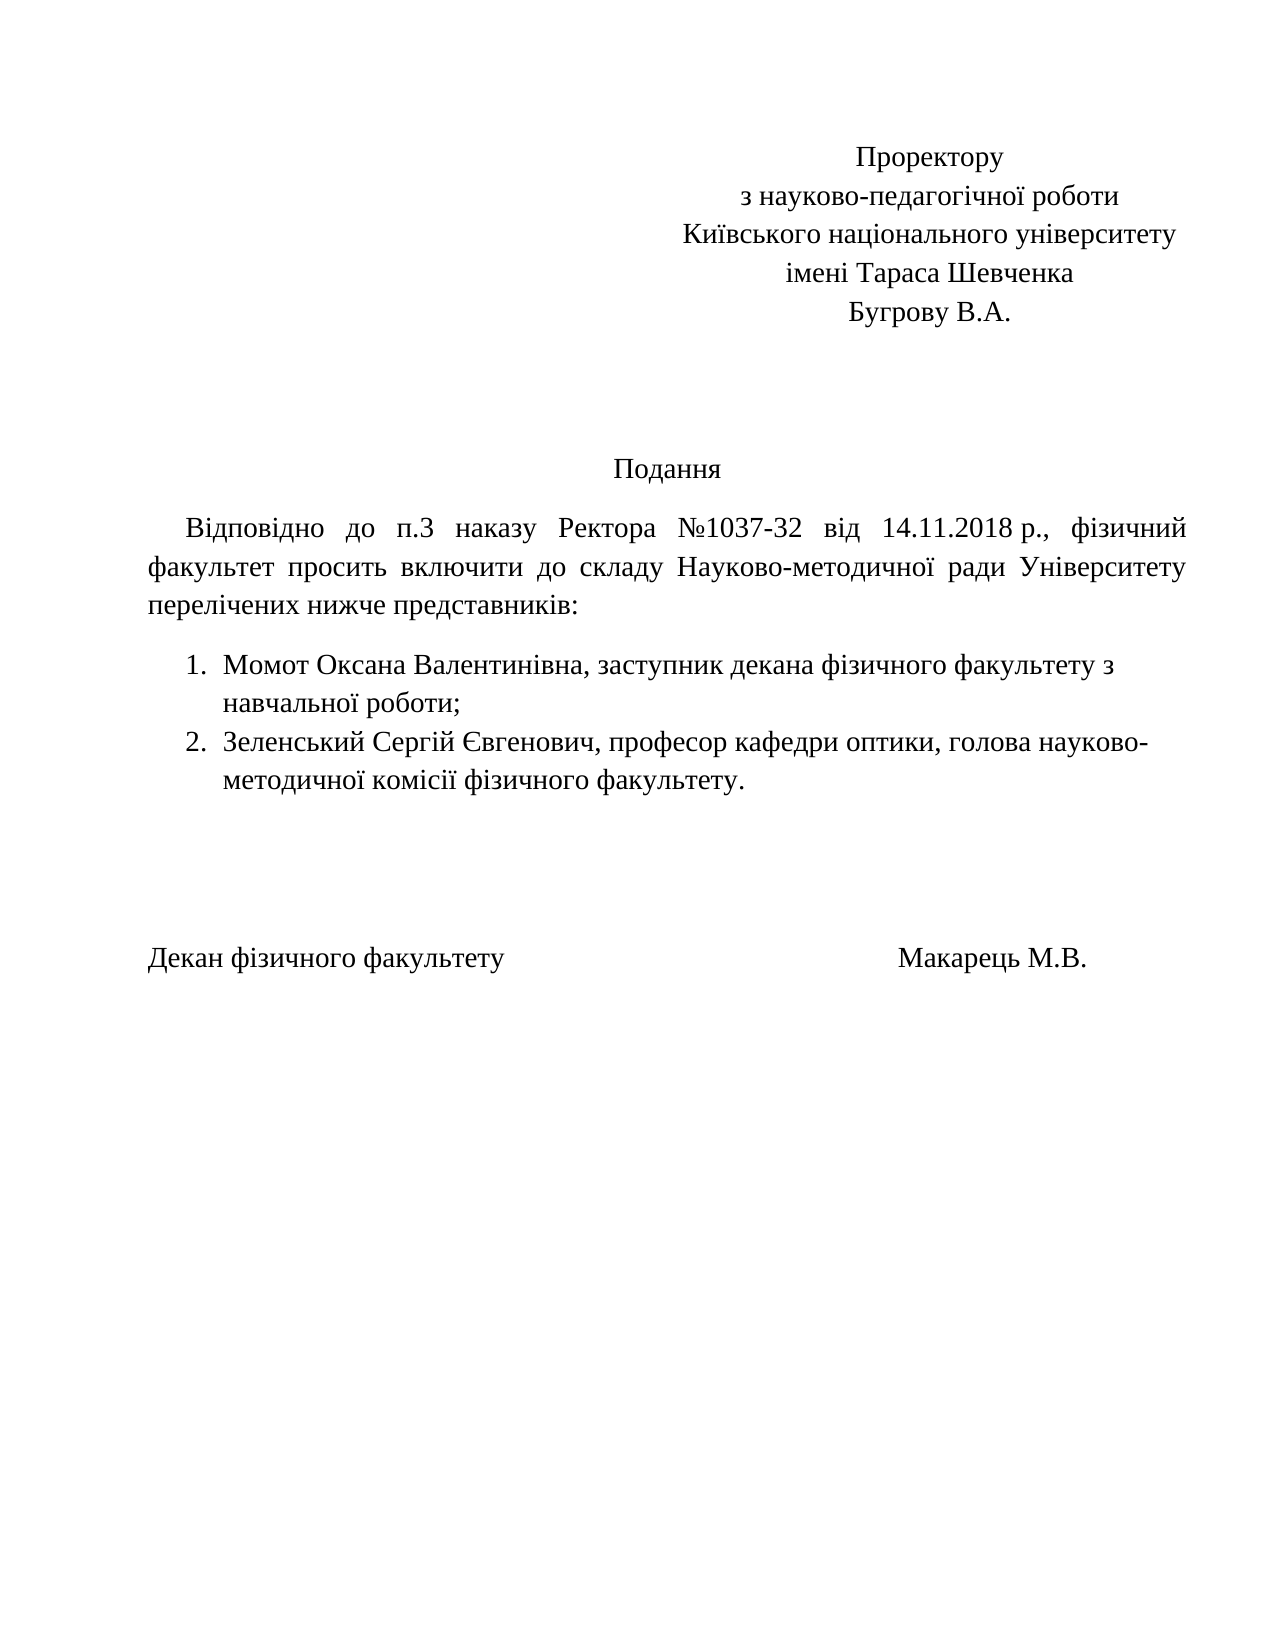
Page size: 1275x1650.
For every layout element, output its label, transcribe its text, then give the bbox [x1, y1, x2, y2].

text Відповідно до п.3 наказу Ректора №1037-32 від 14.11.2018 р., фізичний факультет просить включити до складу Науково-методичної ради Університету перелічених нижче представників: [148, 510, 1186, 621]
list Зеленський Сергій Євгенович, професор кафедри оптики, голова науково-методичної комісії фізичного факультету. [185, 724, 1186, 796]
text Бугрову В.А. [673, 294, 1186, 327]
text з науково-педагогічної роботи [673, 178, 1186, 212]
text Подання [148, 451, 1186, 484]
list Момот Оксана Валентинівна, заступник декана фізичного факультету з навчальної роботи; [185, 647, 1186, 719]
text імені Тараса Шевченка [673, 255, 1186, 289]
text Проректору [673, 139, 1186, 173]
text Декан фізичного факультету Макарець М.В. [148, 941, 1186, 974]
text Київського національного університету [673, 217, 1186, 250]
